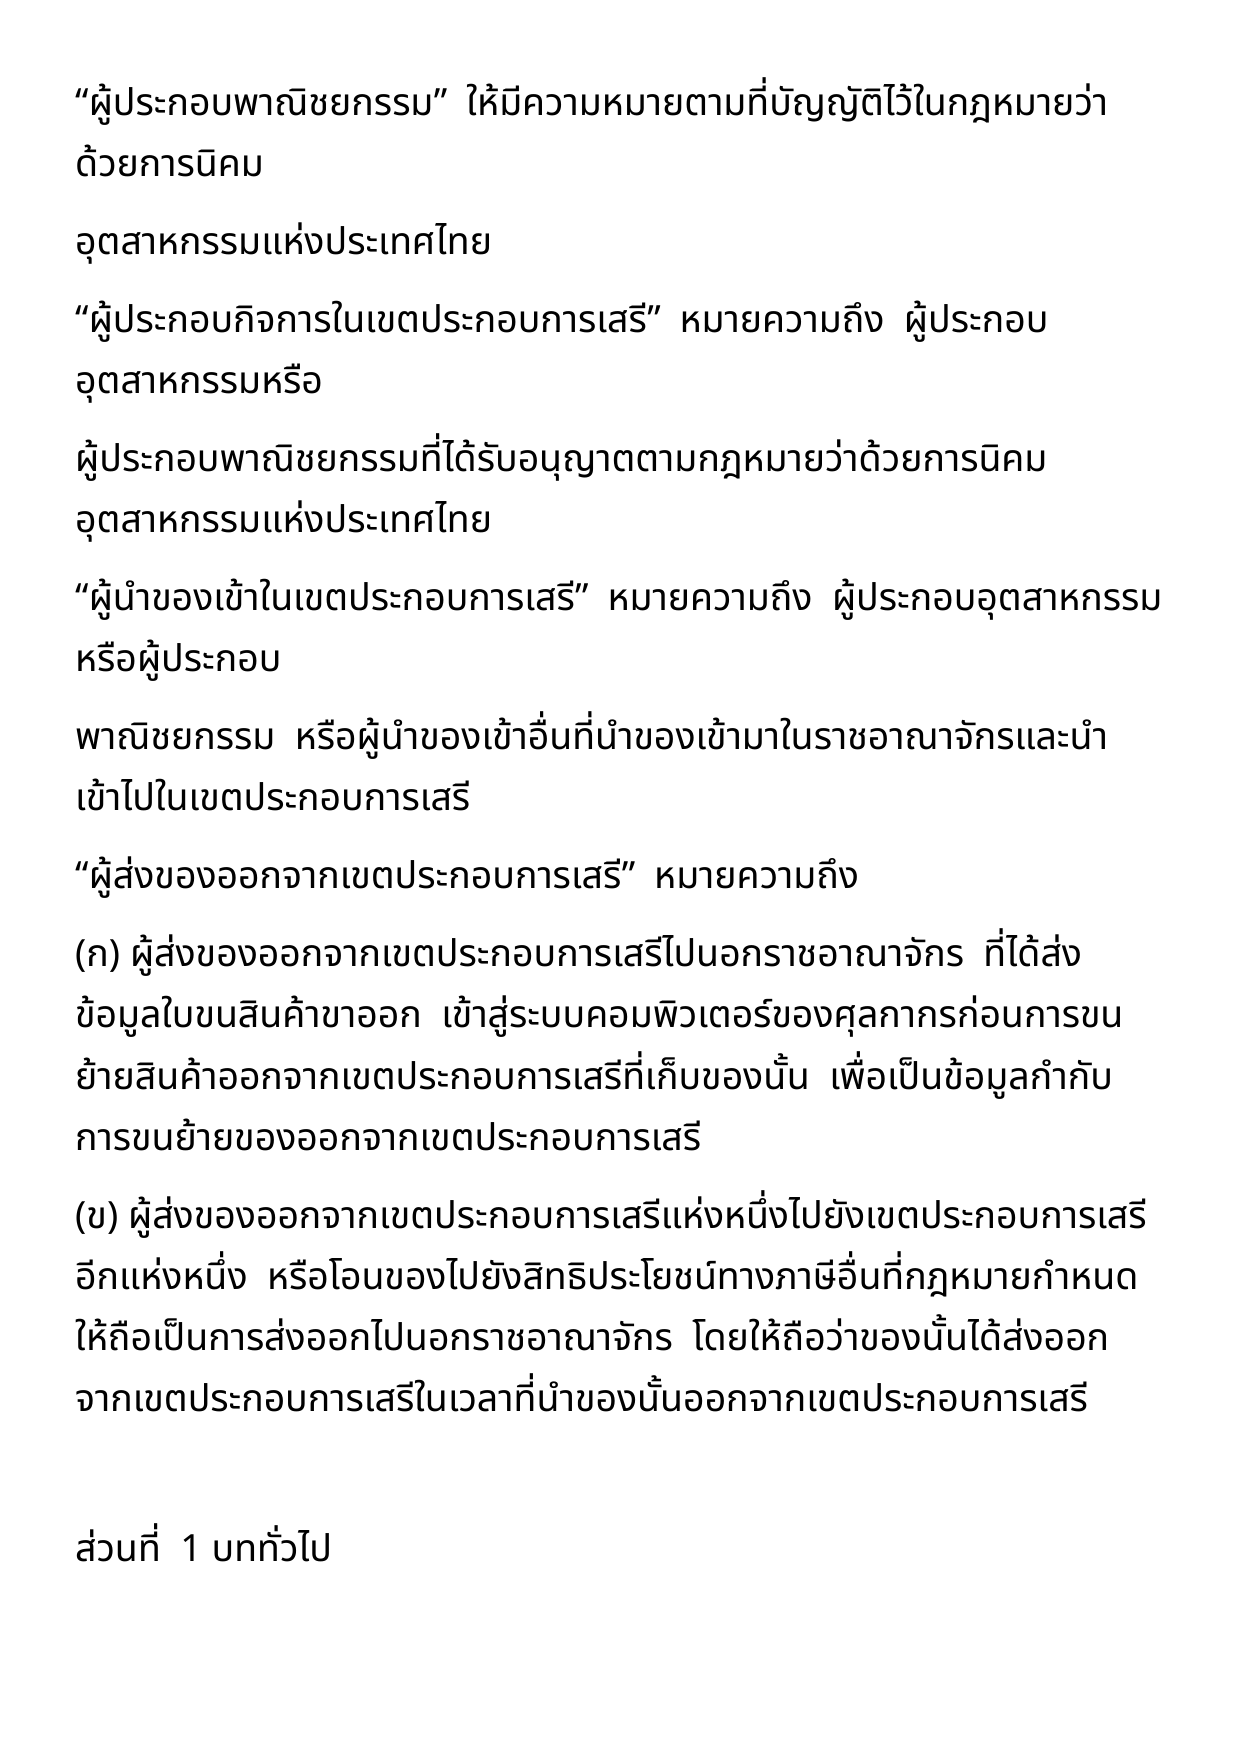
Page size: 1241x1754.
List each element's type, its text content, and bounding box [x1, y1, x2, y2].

text “ผู้ประกอบกิจการในเขตประกอบการเสรี” หมายความถึง ผู้ประกอบอุตสาหกรรมหรือ [75, 292, 1165, 410]
text “ผู้ประกอบพาณิชยกรรม” ให้มีความหมายตามที่บัญญัติไว้ในกฎหมายว่าด้วยการนิคม [75, 75, 1165, 193]
text (ข) ผู้ส่งของออกจากเขตประกอบการเสรีแห่งหนึ่งไปยังเขตประกอบการเสรีอีกแห่งหนึ่ง หรือโอนของไปยังสิทธิประโยชน์ทางภาษีอื่นที่กฎหมายกำหนดให้ถือเป็นการส่งออกไปนอกราชอาณาจักร โดยให้ถือว่าของนั้นได้ส่งออกจากเขตประกอบการเสรีในเวลาที่นำของนั้นออกจากเขตประกอบการเสรี [75, 1188, 1165, 1429]
text พาณิชยกรรม หรือผู้นำของเข้าอื่นที่นำของเข้ามาในราชอาณาจักรและนำเข้าไปในเขตประกอบการเสรี [75, 709, 1165, 827]
text “ผู้นำของเข้าในเขตประกอบการเสรี” หมายความถึง ผู้ประกอบอุตสาหกรรมหรือผู้ประกอบ [75, 570, 1165, 688]
text อุตสาหกรรมแห่งประเทศไทย [75, 214, 1165, 271]
text ผู้ประกอบพาณิชยกรรมที่ได้รับอนุญาตตามกฎหมายว่าด้วยการนิคมอุตสาหกรรมแห่งประเทศไทย [75, 431, 1165, 549]
text ส่วนที่ 1 บททั่วไป [75, 1522, 1165, 1578]
text (ก) ผู้ส่งของออกจากเขตประกอบการเสรีไปนอกราชอาณาจักร ที่ได้ส่งข้อมูลใบขนสินค้าขาออก เข้าสู่ระบบคอมพิวเตอร์ของศุลกากรก่อนการขนย้ายสินค้าออกจากเขตประกอบการเสรีที่เก็บของนั้น เพื่อเป็นข้อมูลกำกับการขนย้ายของออกจากเขตประกอบการเสรี [75, 927, 1165, 1167]
text “ผู้ส่งของออกจากเขตประกอบการเสรี” หมายความถึง [75, 848, 1165, 906]
